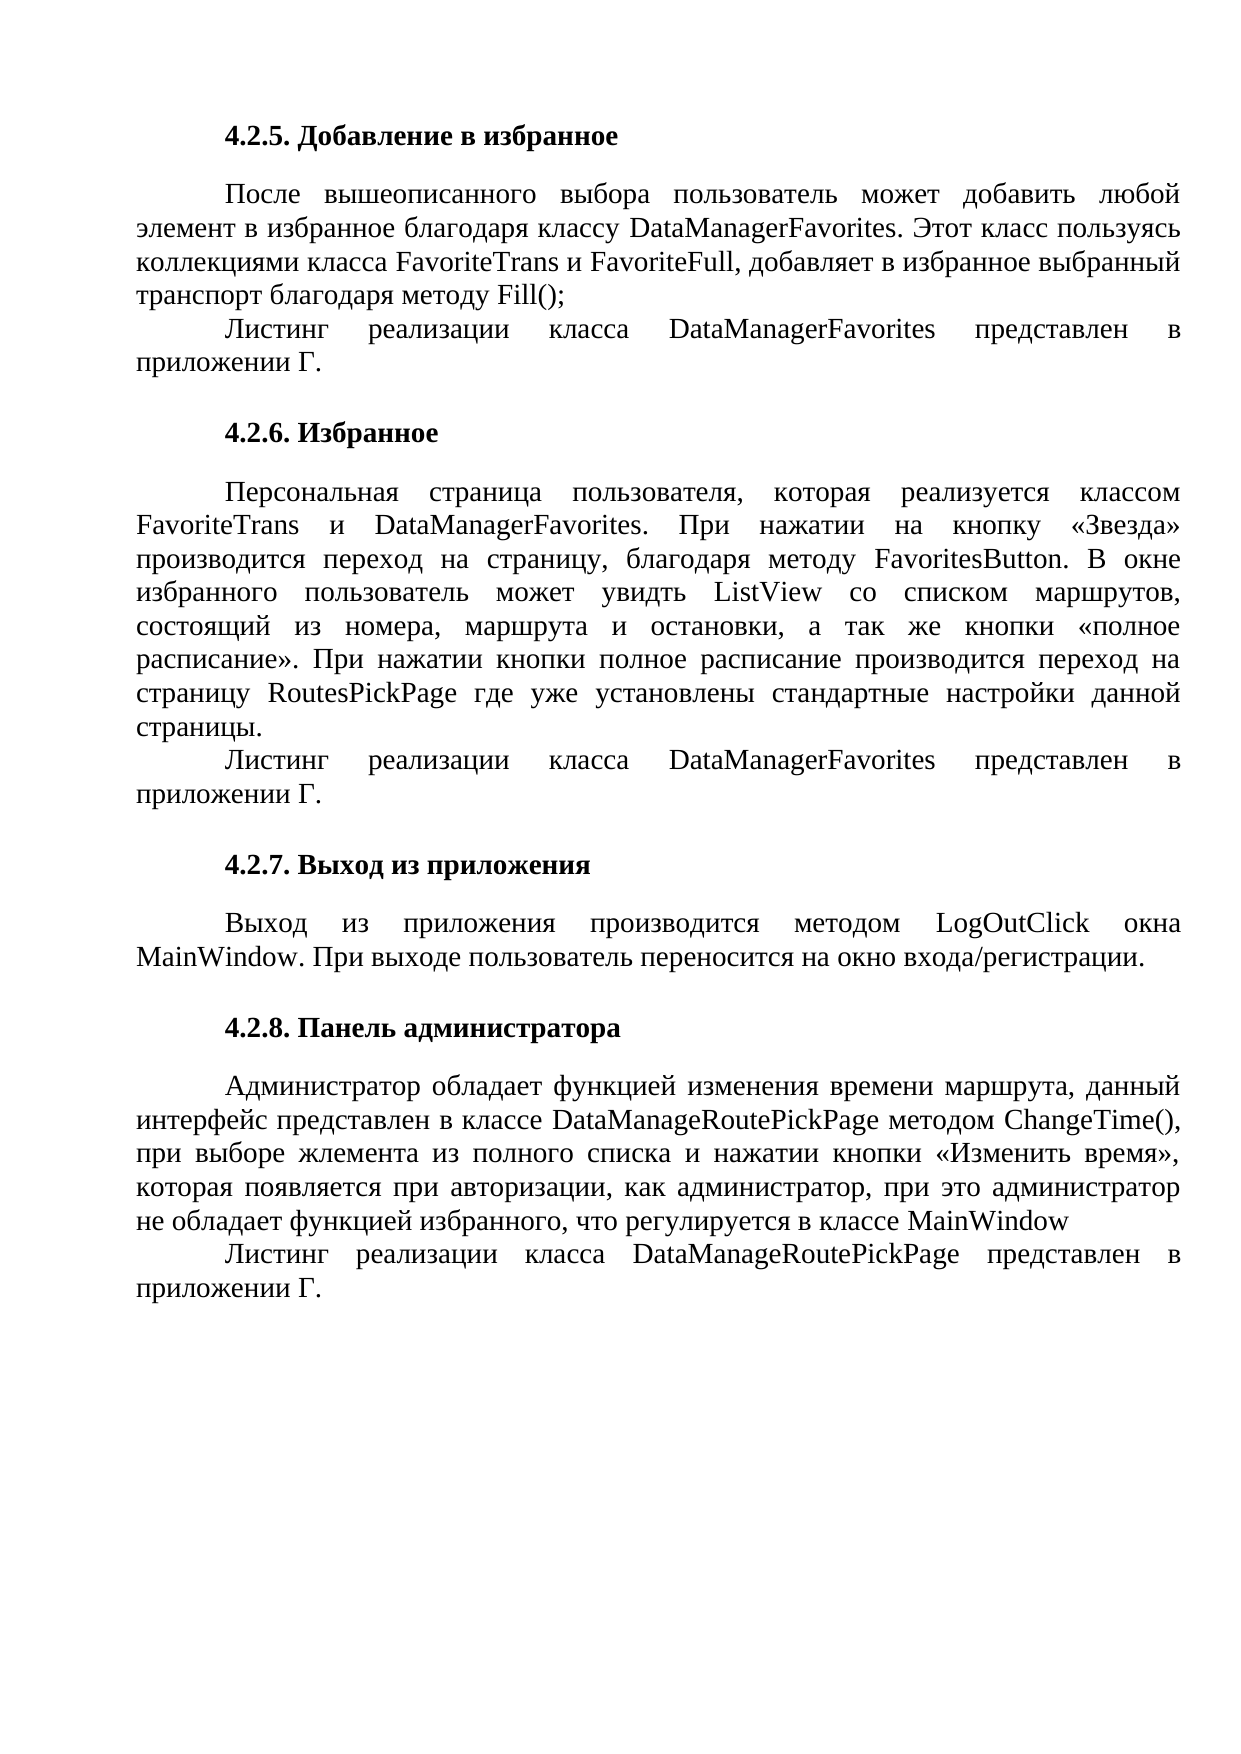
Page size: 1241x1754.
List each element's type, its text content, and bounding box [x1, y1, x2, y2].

subtitle Выход из приложения [136, 847, 1181, 880]
text Листинг реализации класса DataManagerFavorites представлен в приложении Г. [136, 742, 1181, 809]
text Администратор обладает функцией изменения времени маршрута, данный интерфейс представлен в классе DataManageRoutePickPage методом ChangeTime(), при выборе жлемента из полного списка и нажатии кнопки «Изменить время», которая появляется при авторизации, как администратор, при это администратор не обладает функцией избранного, что регулируется в классе MainWindow [136, 1068, 1181, 1236]
subtitle Панель администратора [136, 1010, 1181, 1043]
text Листинг реализации класса DataManageRoutePickPage представлен в приложении Г. [136, 1236, 1181, 1303]
text Персональная страница пользователя, которая реализуется классом FavoriteTrans и DataManagerFavorites. При нажатии на кнопку «Звезда» производится переход на страницу, благодаря методу FavoritesButton. В окне избранного пользователь может увидть ListView со списком маршрутов, состоящий из номера, маршрута и остановки, а так же кнопки «полное расписание». При нажатии кнопки полное расписание производится переход на страницу RoutesPickPage где уже установлены стандартные настройки данной страницы. [136, 474, 1181, 742]
text Выход из приложения производится методом LogOutClick окна MainWindow. При выходе пользователь переносится на окно входа/регистрации. [136, 905, 1181, 972]
subtitle Добавление в избранное [136, 118, 1181, 152]
subtitle Избранное [136, 415, 1181, 449]
text После вышеописанного выбора пользователь может добавить любой элемент в избранное благодаря классу DataManagerFavorites. Этот класс пользуясь коллекциями класса FavoriteTrans и FavoriteFull, добавляет в избранное выбранный транспорт благодаря методу Fill(); [136, 177, 1181, 311]
text Листинг реализации класса DataManagerFavorites представлен в приложении Г. [136, 311, 1181, 378]
